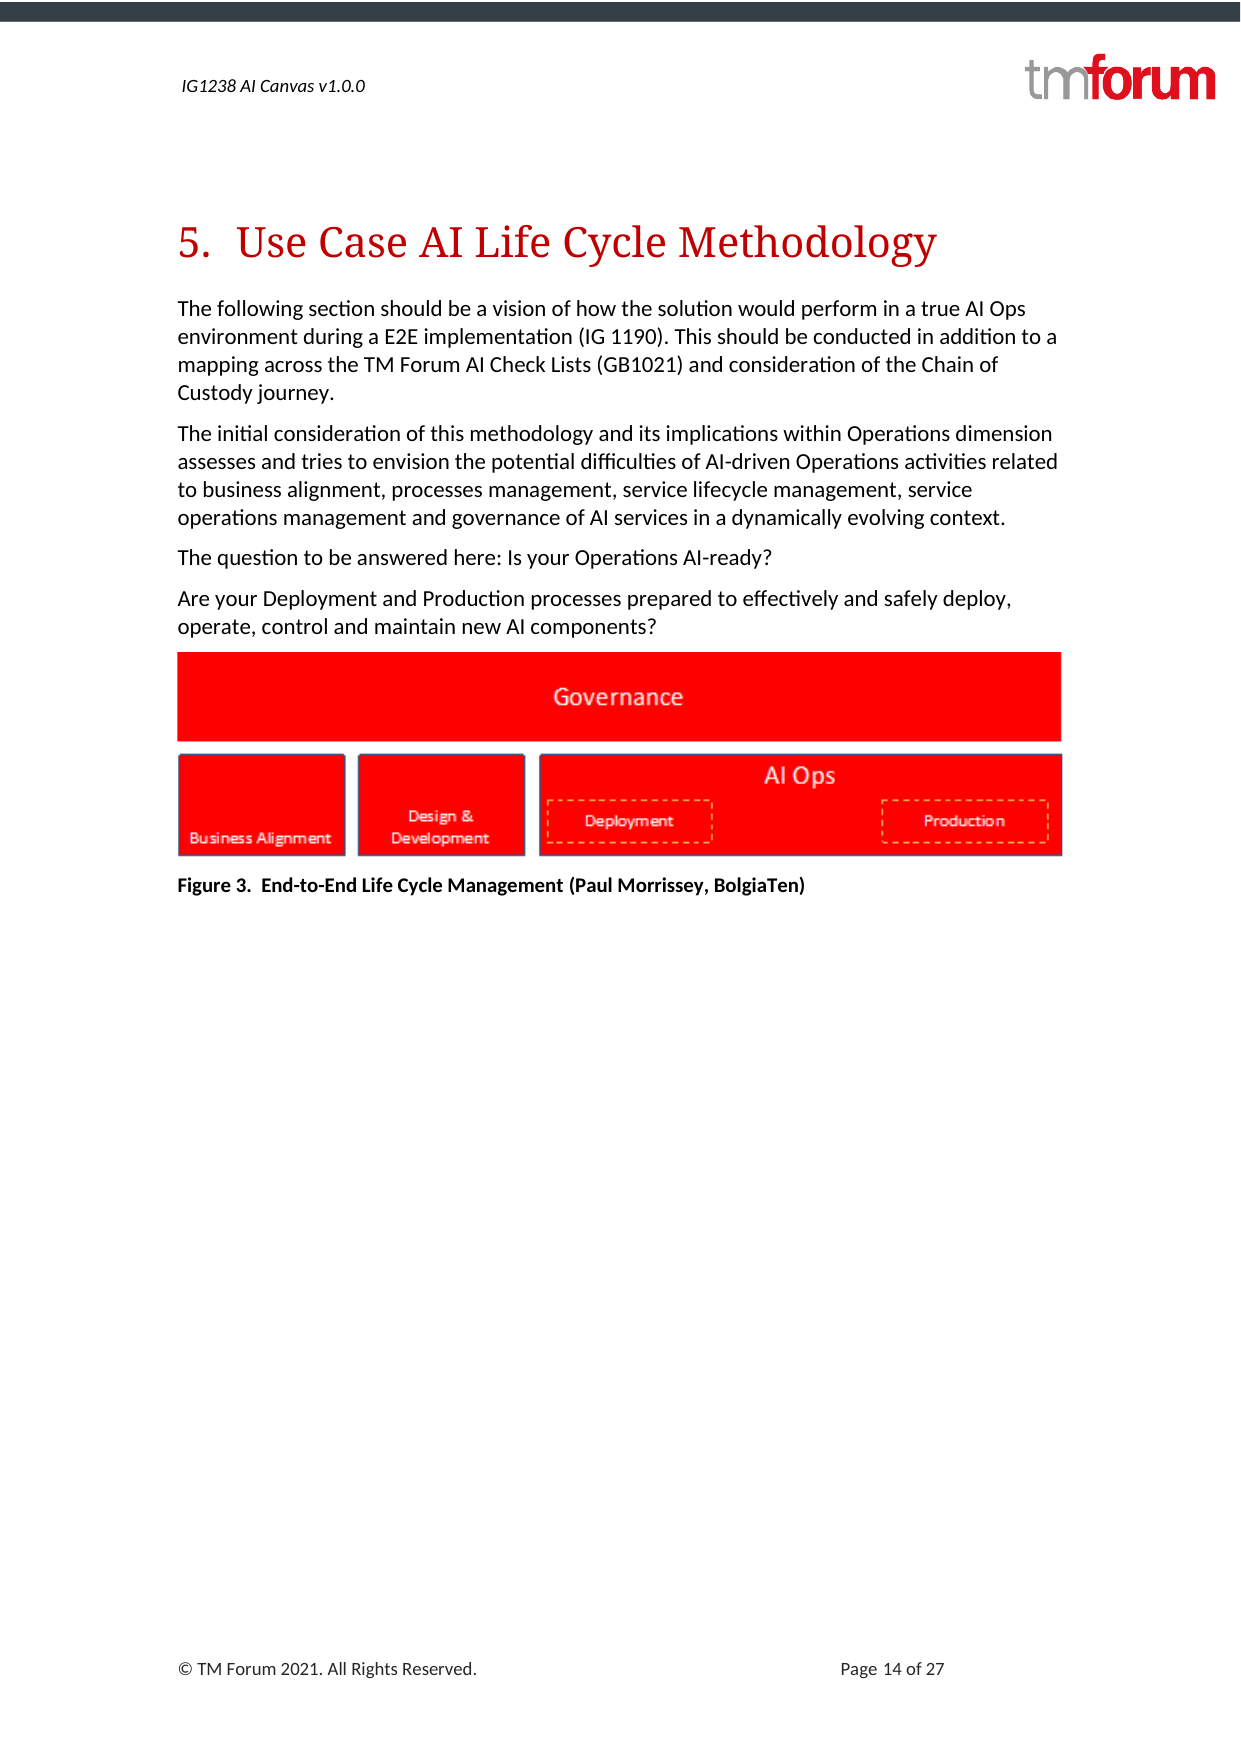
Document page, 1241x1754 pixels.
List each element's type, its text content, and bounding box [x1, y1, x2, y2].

subtitle Use Case AI Life Cycle Methodology [177, 212, 1063, 269]
text The question to be answered here: Is your Operations AI-ready? [177, 543, 1063, 571]
text Are your Deployment and Production processes prepared to effectively and safely deploy, operate, control and maintain new AI components? [177, 584, 1063, 640]
text Figure 3. End-to-End Life Cycle Management (Paul Morrissey, BolgiaTen) [177, 873, 1063, 898]
picture [0, 2, 1241, 113]
text The initial consideration of this methodology and its implications within Operations dimension assesses and tries to envision the potential difficulties of AI-driven Operations activities related to business alignment, processes management, service lifecycle management, service operations management and governance of AI services in a dynamically evolving context. [177, 419, 1063, 531]
text The following section should be a vision of how the solution would perform in a true AI Ops environment during a E2E implementation (IG 1190). This should be conducted in addition to a mapping across the TM Forum AI Check Lists (GB1021) and consideration of the Chain of Custody journey. [177, 294, 1063, 406]
picture [177, 652, 1063, 861]
